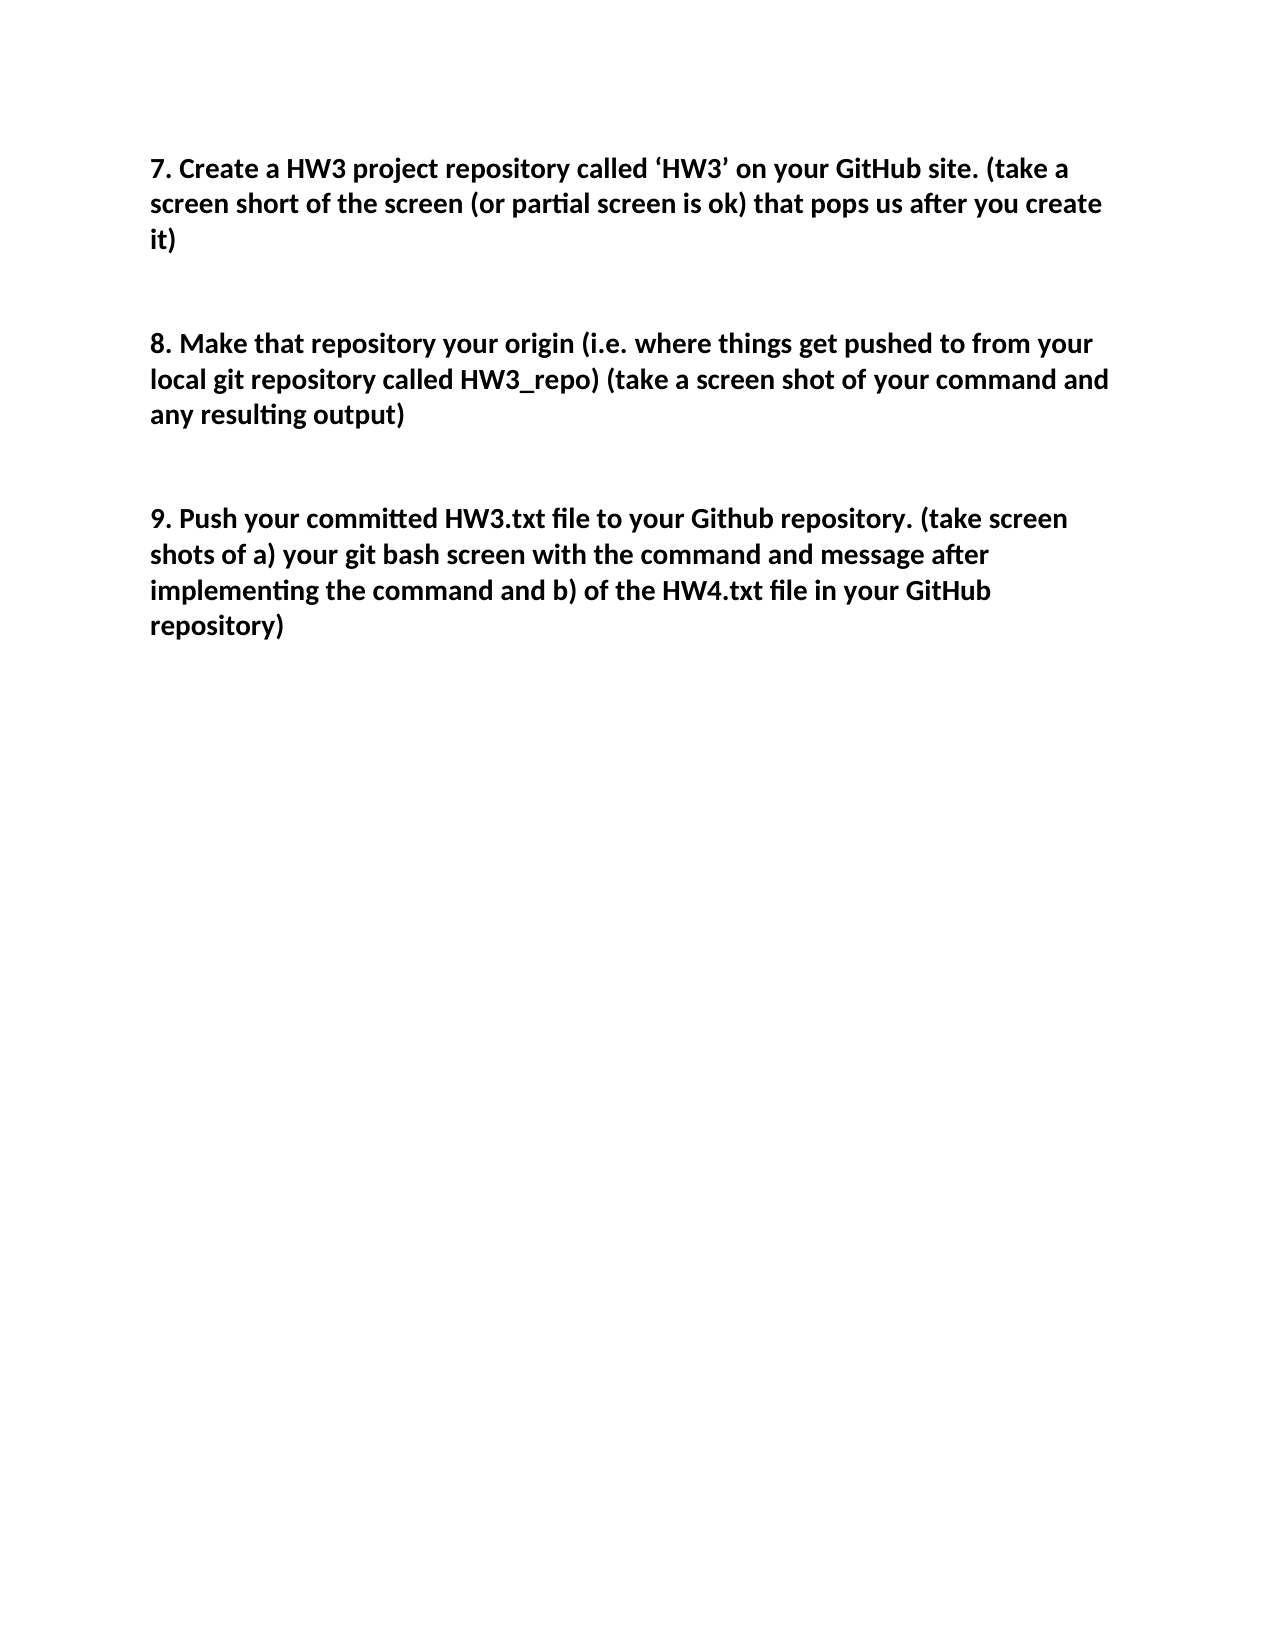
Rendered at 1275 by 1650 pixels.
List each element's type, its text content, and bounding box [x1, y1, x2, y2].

subtitle 8. Make that repository your origin (i.e. where things get pushed to from your local git repository called HW3_repo) (take a screen shot of your command and any resulting output) [150, 325, 1125, 432]
subtitle 9. Push your committed HW3.txt file to your Github repository. (take screen shots of a) your git bash screen with the command and message after implementing the command and b) of the HW4.txt file in your GitHub repository) [150, 500, 1125, 643]
subtitle 7. Create a HW3 project repository called ‘HW3’ on your GitHub site. (take a screen short of the screen (or partial screen is ok) that pops us after you create it) [150, 150, 1125, 257]
